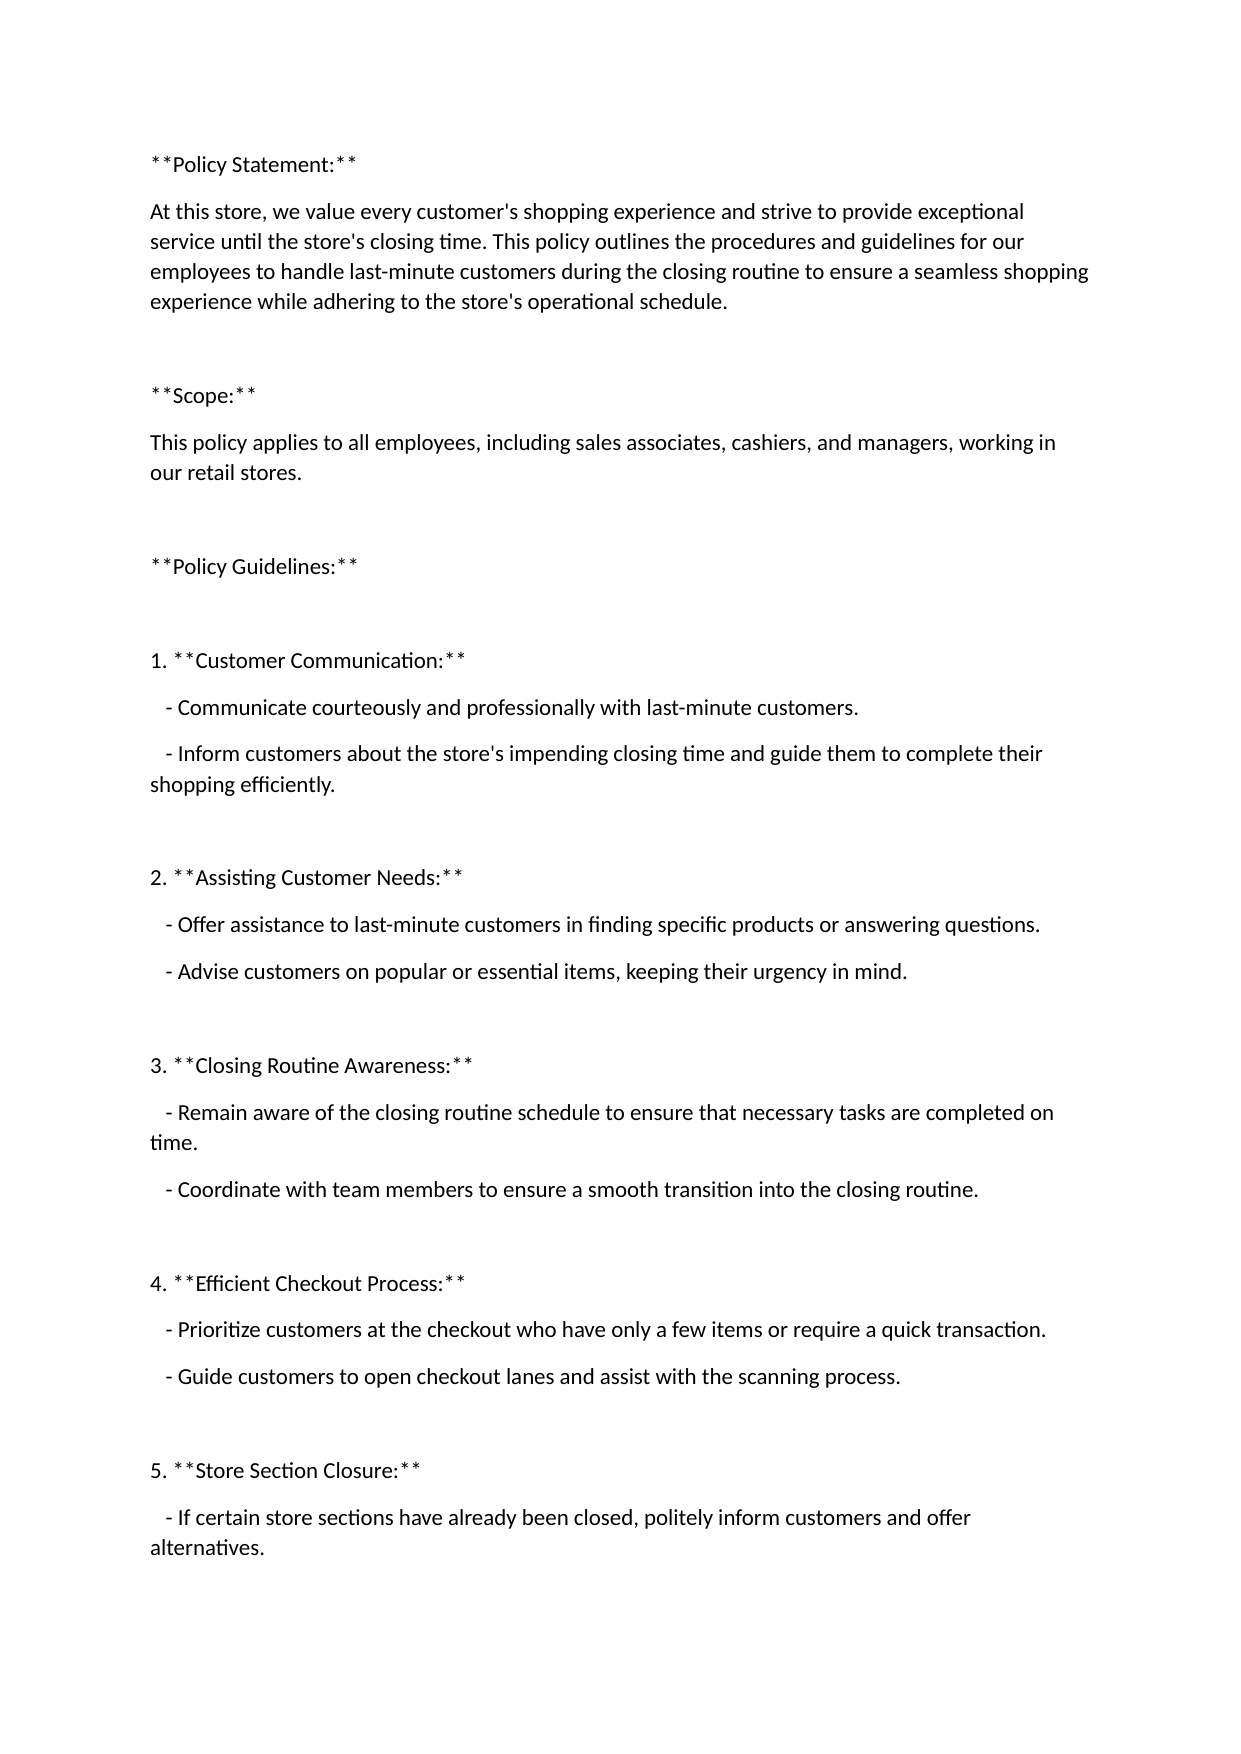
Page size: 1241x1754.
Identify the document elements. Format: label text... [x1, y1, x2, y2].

text - Advise customers on popular or essential items, keeping their urgency in mind. [150, 957, 1090, 985]
text 5. **Store Section Closure:** [150, 1456, 1090, 1484]
text **Policy Statement:** [150, 150, 1090, 178]
text **Policy Guidelines:** [150, 552, 1090, 580]
text 1. **Customer Communication:** [150, 646, 1090, 674]
text 2. **Assisting Customer Needs:** [150, 863, 1090, 892]
text - Offer assistance to last-minute customers in finding specific products or answering questions. [150, 910, 1090, 938]
text - Guide customers to open checkout lanes and assist with the scanning process. [150, 1362, 1090, 1391]
text - Prioritize customers at the checkout who have only a few items or require a quick transaction. [150, 1316, 1090, 1344]
text 3. **Closing Routine Awareness:** [150, 1051, 1090, 1079]
text This policy applies to all employees, including sales associates, cashiers, and managers, working in our retail stores. [150, 428, 1090, 486]
text **Scope:** [150, 381, 1090, 409]
text - Communicate courteously and professionally with last-minute customers. [150, 693, 1090, 721]
text - Remain aware of the closing routine schedule to ensure that necessary tasks are completed on time. [150, 1098, 1090, 1156]
text 4. **Efficient Checkout Process:** [150, 1269, 1090, 1297]
text At this store, we value every customer's shopping experience and strive to provide exceptional service until the store's closing time. This policy outlines the procedures and guidelines for our employees to handle last-minute customers during the closing routine to ensure a seamless shopping experience while adhering to the store's operational schedule. [150, 197, 1090, 316]
text - If certain store sections have already been closed, politely inform customers and offer alternatives. [150, 1503, 1090, 1561]
text - Inform customers about the store's impending closing time and guide them to complete their shopping efficiently. [150, 739, 1090, 798]
text - Coordinate with team members to ensure a smooth transition into the closing routine. [150, 1175, 1090, 1203]
